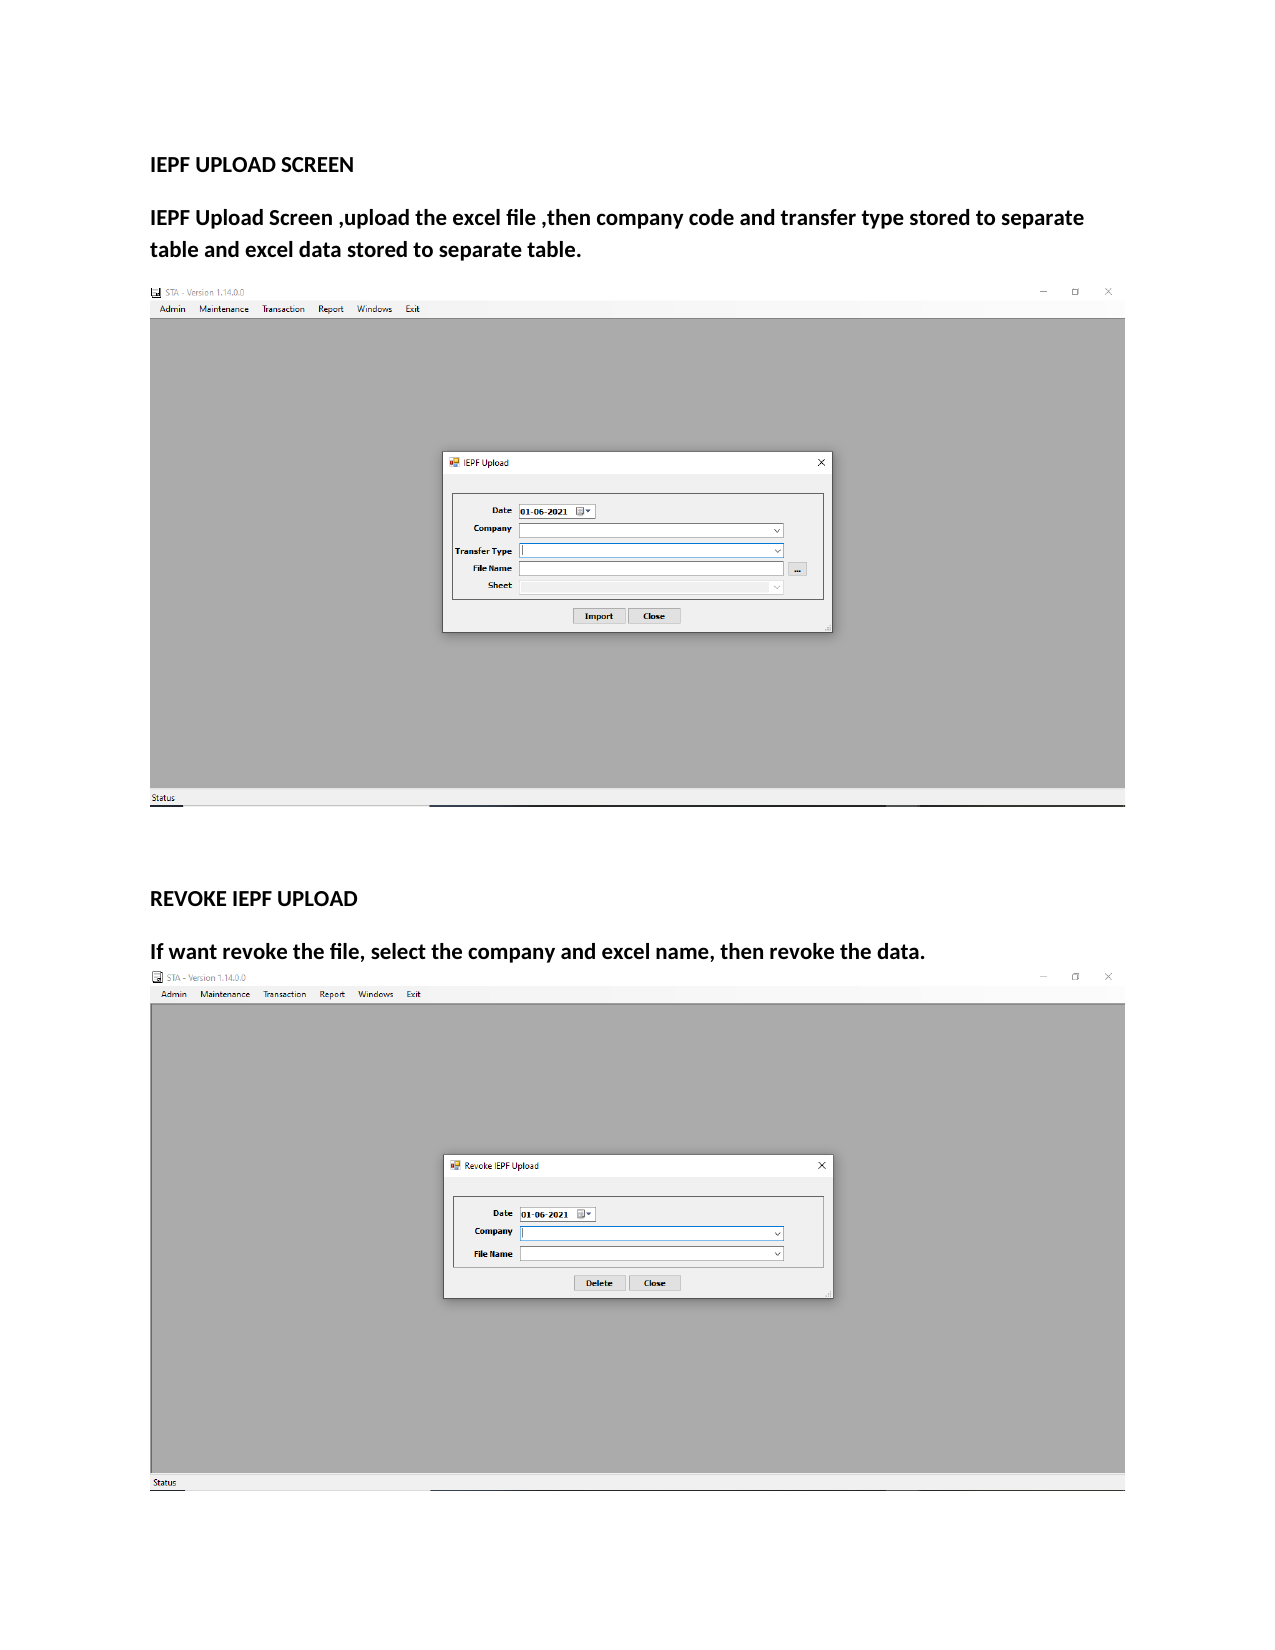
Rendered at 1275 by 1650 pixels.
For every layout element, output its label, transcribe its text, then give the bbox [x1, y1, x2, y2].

picture [150, 288, 1125, 807]
text IEPF UPLOAD SCREEN [150, 150, 1125, 178]
text IEPF Upload Screen ,upload the excel file ,then company code and transfer type stored to separate table and excel data stored to separate table. [150, 203, 1125, 263]
text If want revoke the file, select the company and excel name, then revoke the data. [150, 937, 1125, 969]
picture [150, 969, 1125, 1491]
text REVOKE IEPF UPLOAD [150, 884, 1125, 912]
